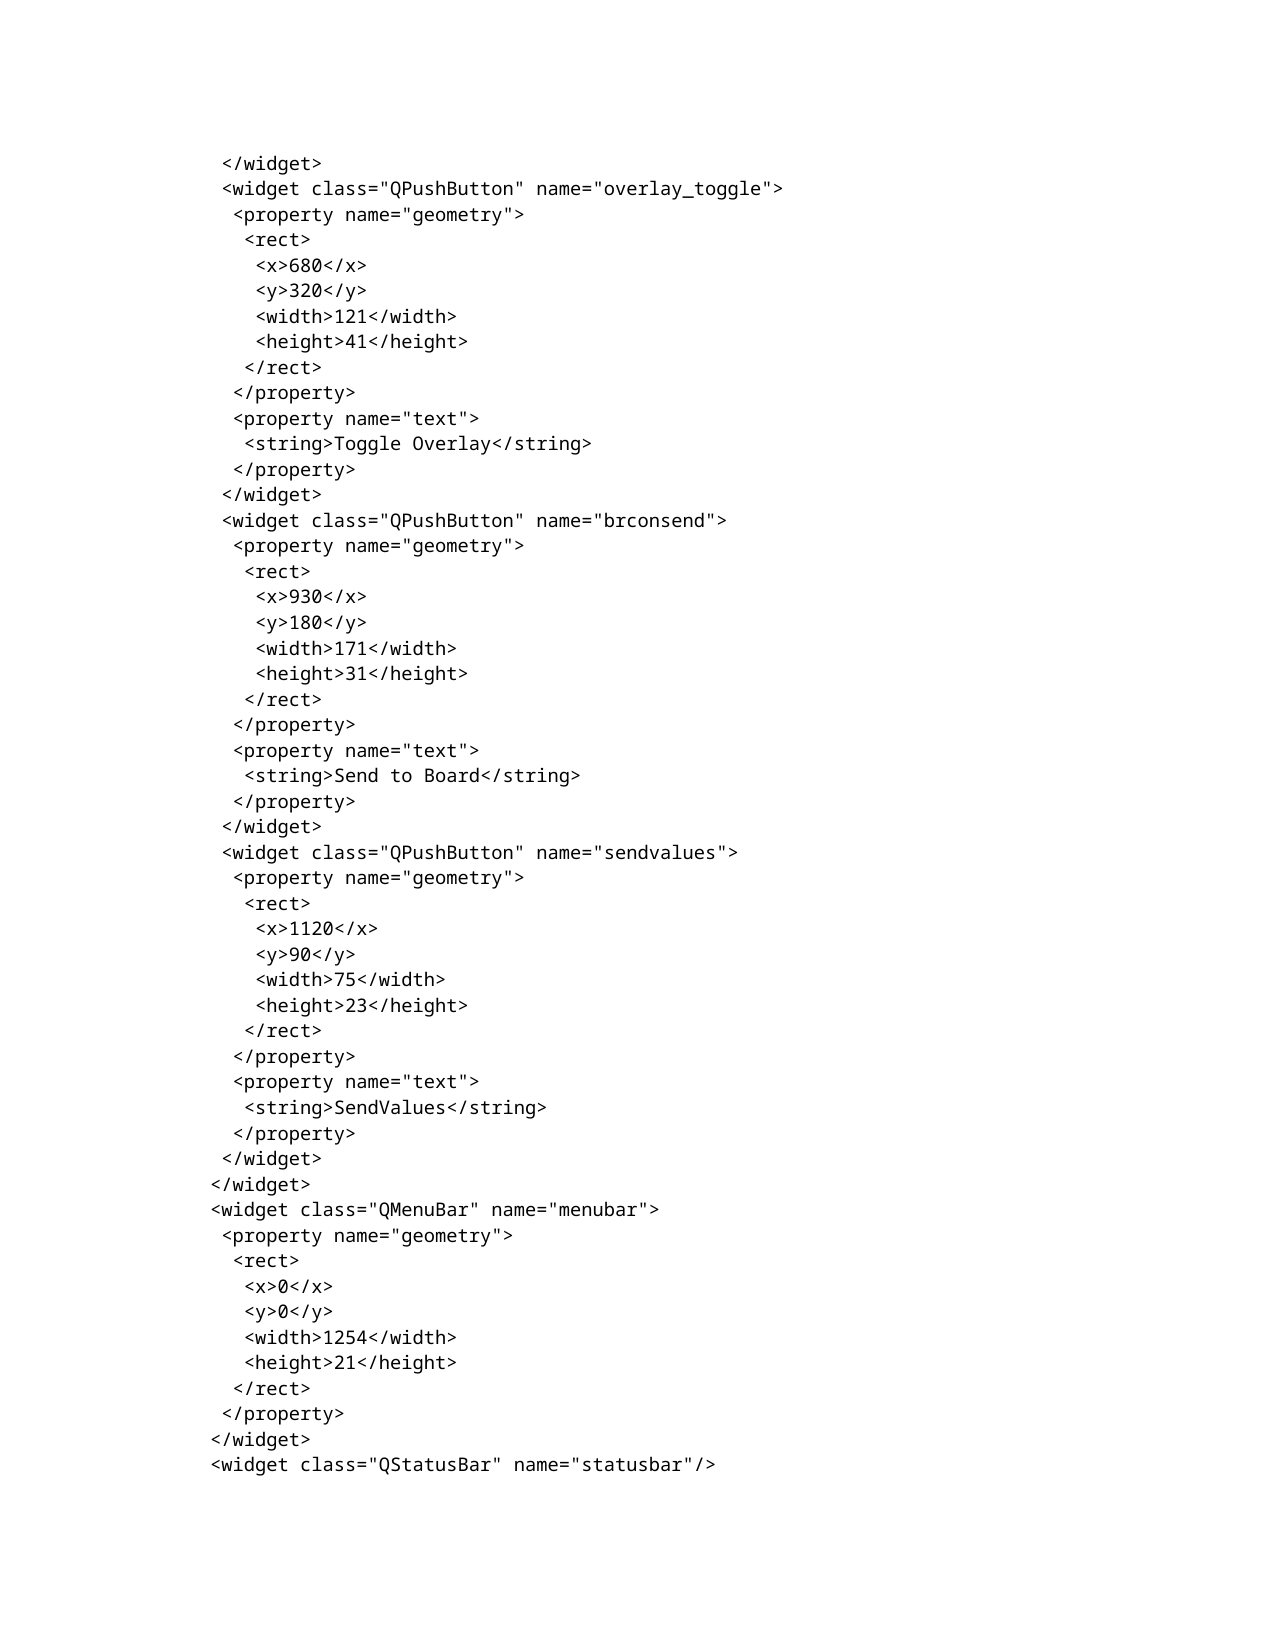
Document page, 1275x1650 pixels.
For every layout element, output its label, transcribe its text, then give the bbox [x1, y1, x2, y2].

text <x>0</x> [187, 1273, 1125, 1298]
text <x>930</x> [187, 584, 1125, 609]
text <property name="text"> [187, 1069, 1125, 1094]
text <widget class="QMenuBar" name="menubar"> [187, 1196, 1125, 1222]
text <property name="text"> [187, 737, 1125, 762]
text </rect> [187, 354, 1125, 380]
text </property> [187, 456, 1125, 482]
text <property name="geometry"> [187, 201, 1125, 227]
text </widget> [187, 813, 1125, 839]
text </property> [187, 380, 1125, 405]
text <string>Send to Board</string> [187, 762, 1125, 788]
text </widget> [187, 150, 1125, 176]
text <y>180</y> [187, 609, 1125, 635]
text </widget> [187, 1145, 1125, 1171]
text <width>121</width> [187, 303, 1125, 329]
text <rect> [187, 558, 1125, 584]
text <property name="geometry"> [187, 533, 1125, 558]
text <string>SendValues</string> [187, 1094, 1125, 1120]
text <widget class="QPushButton" name="sendvalues"> [187, 839, 1125, 864]
text </property> [187, 1401, 1125, 1426]
text <rect> [187, 1247, 1125, 1273]
text <property name="geometry"> [187, 1222, 1125, 1247]
text </widget> [187, 482, 1125, 507]
text </property> [187, 711, 1125, 737]
text </property> [187, 1043, 1125, 1069]
text </rect> [187, 1375, 1125, 1401]
text <width>1254</width> [187, 1324, 1125, 1349]
text </widget> [187, 1171, 1125, 1196]
text </rect> [187, 686, 1125, 711]
text <widget class="QStatusBar" name="statusbar"/> [187, 1452, 1125, 1477]
text <widget class="QPushButton" name="brconsend"> [187, 507, 1125, 533]
text <property name="text"> [187, 405, 1125, 431]
text <y>90</y> [187, 941, 1125, 967]
text </rect> [187, 1018, 1125, 1043]
text <x>680</x> [187, 252, 1125, 278]
text <height>31</height> [187, 660, 1125, 686]
text <widget class="QPushButton" name="overlay_toggle"> [187, 176, 1125, 201]
text <rect> [187, 890, 1125, 916]
text <x>1120</x> [187, 916, 1125, 941]
text </property> [187, 1120, 1125, 1145]
text <y>0</y> [187, 1298, 1125, 1324]
text <height>21</height> [187, 1349, 1125, 1375]
text <string>Toggle Overlay</string> [187, 431, 1125, 456]
text <height>23</height> [187, 992, 1125, 1018]
text <width>171</width> [187, 635, 1125, 660]
text </property> [187, 788, 1125, 813]
text <rect> [187, 227, 1125, 252]
text <height>41</height> [187, 329, 1125, 354]
text <property name="geometry"> [187, 864, 1125, 890]
text </widget> [187, 1426, 1125, 1452]
text <y>320</y> [187, 278, 1125, 303]
text <width>75</width> [187, 967, 1125, 992]
